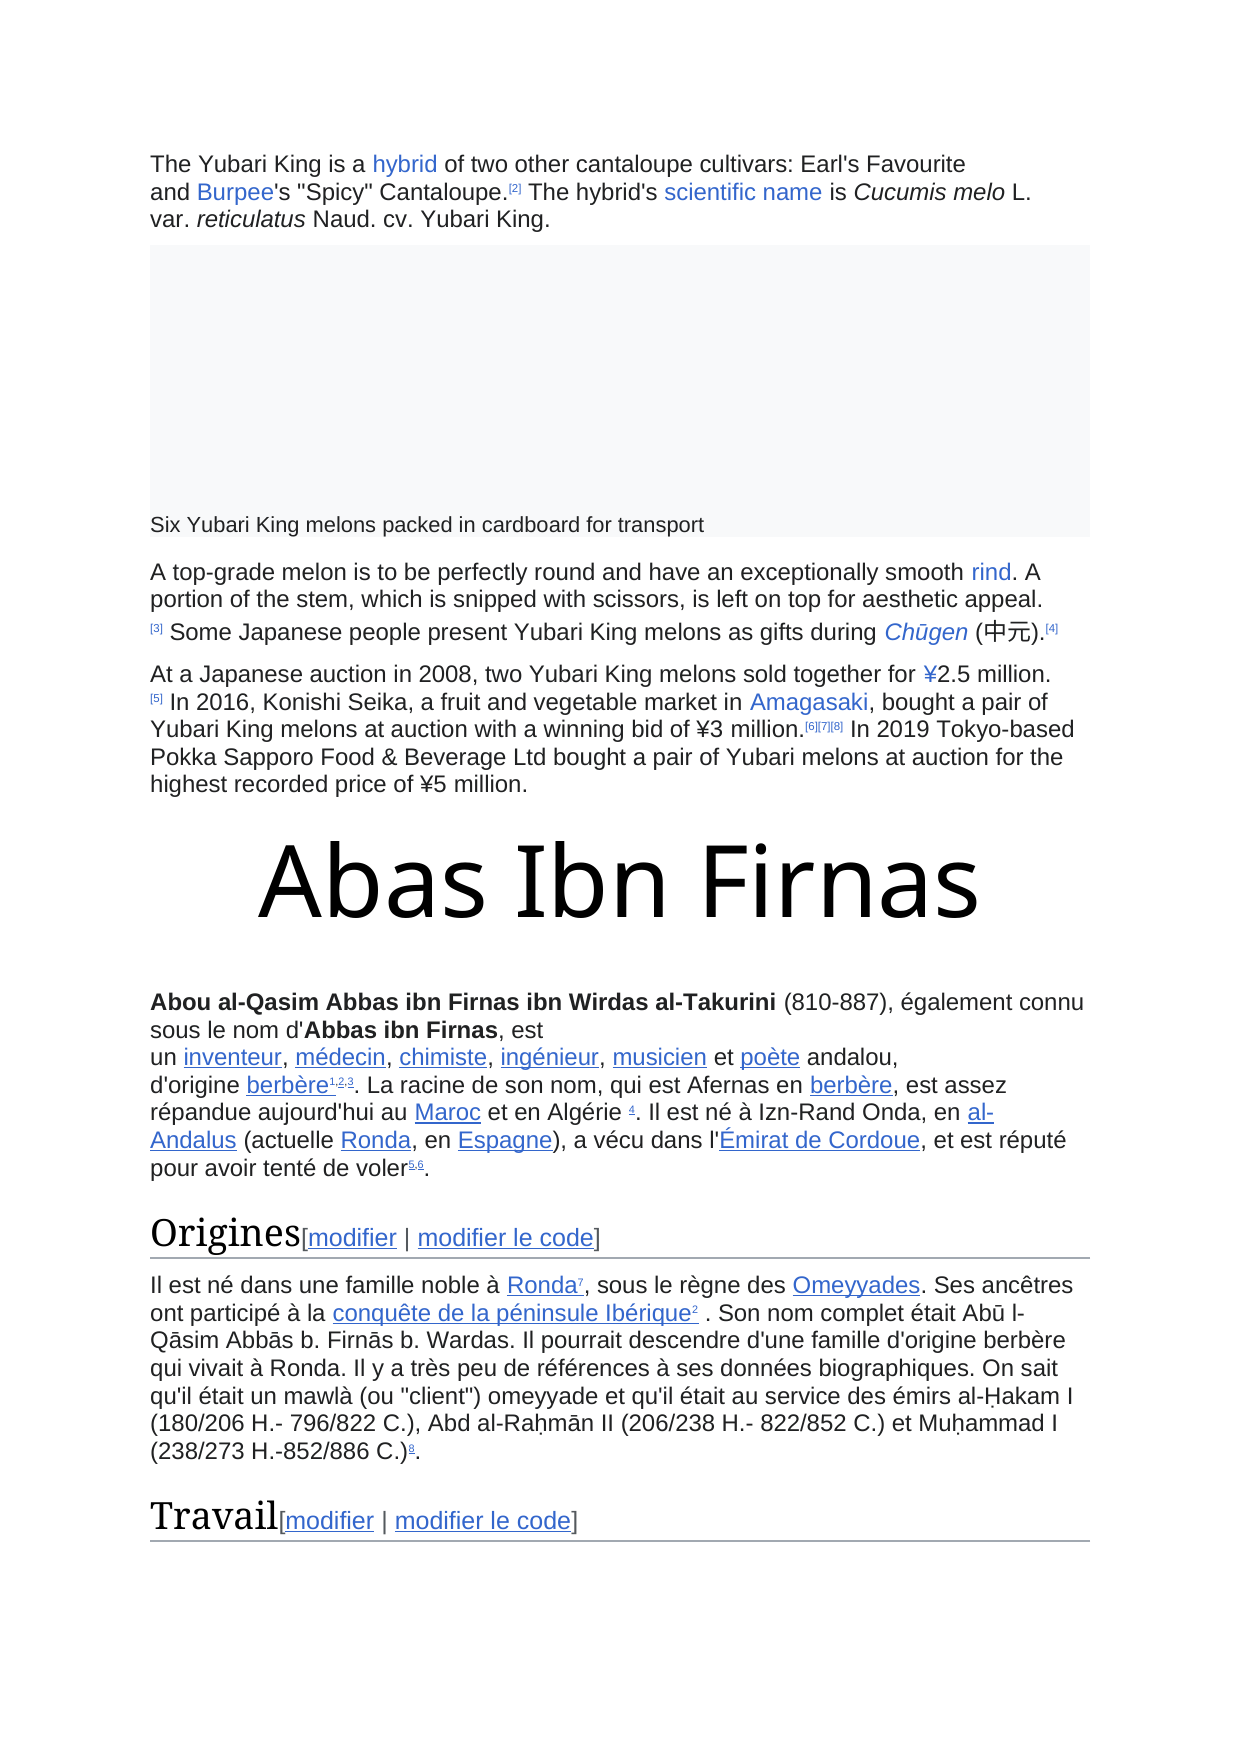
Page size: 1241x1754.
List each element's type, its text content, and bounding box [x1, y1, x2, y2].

text Travail[modifier | modifier le code] [150, 1489, 1090, 1540]
text A top-grade melon is to be perfectly round and have an exceptionally smooth rind. A portion of the stem, which is snipped with scissors, is left on top for aesthetic appeal.[3] Some Japanese people present Yubari King melons as gifts during Chūgen (中元).[4] [150, 557, 1090, 647]
text At a Japanese auction in 2008, two Yubari King melons sold together for ¥2.5 million.[5] In 2016, Konishi Seika, a fruit and vegetable market in Amagasaki, bought a pair of Yubari King melons at auction with a winning bid of ¥3 million.[6][7][8] In 2019 Tokyo-based Pokka Sapporo Food & Beverage Ltd bought a pair of Yubari melons at auction for the highest recorded price of ¥5 million. [150, 660, 1090, 798]
text Six Yubari King melons packed in cardboard for transport [150, 502, 1090, 537]
text Abou al-Qasim Abbas ibn Firnas ibn Wirdas al-Takurini (810-887), également connu sous le nom d'Abbas ibn Firnas, est un inventeur, médecin, chimiste, ingénieur, musicien et poète andalou, d'origine berbère1,2,3. La racine de son nom, qui est Afernas en berbère, est assez répandue aujourd'hui au Maroc et en Algérie 4. Il est né à Izn-Rand Onda, en al-Andalus (actuelle Ronda, en Espagne), a vécu dans l'Émirat de Cordoue, et est réputé pour avoir tenté de voler5,6. [150, 988, 1090, 1181]
text Origines[modifier | modifier le code] [150, 1206, 1090, 1257]
text Abas Ibn Firnas [150, 810, 1090, 947]
text The Yubari King is a hybrid of two other cantaloupe cultivars: Earl's Favourite and Burpee's "Spicy" Cantaloupe.[2] The hybrid's scientific name is Cucumis melo L. var. reticulatus Naud. cv. Yubari King. [150, 150, 1090, 233]
text Il est né dans une famille noble à Ronda7, sous le règne des Omeyyades. Ses ancêtres ont participé à la conquête de la péninsule Ibérique2 . Son nom complet était Abū l-Qāsim Abbās b. Firnās b. Wardas. Il pourrait descendre d'une famille d'origine berbère qui vivait à Ronda. Il y a très peu de références à ses données biographiques. On sait qu'il était un mawlà (ou "client") omeyyade et qu'il était au service des émirs al-Ḥakam I (180/206 H.- 796/822 C.), Abd al-Raḥmān II (206/238 H.- 822/852 C.) et Muḥammad I (238/273 H.-852/886 C.)8. [150, 1271, 1090, 1464]
